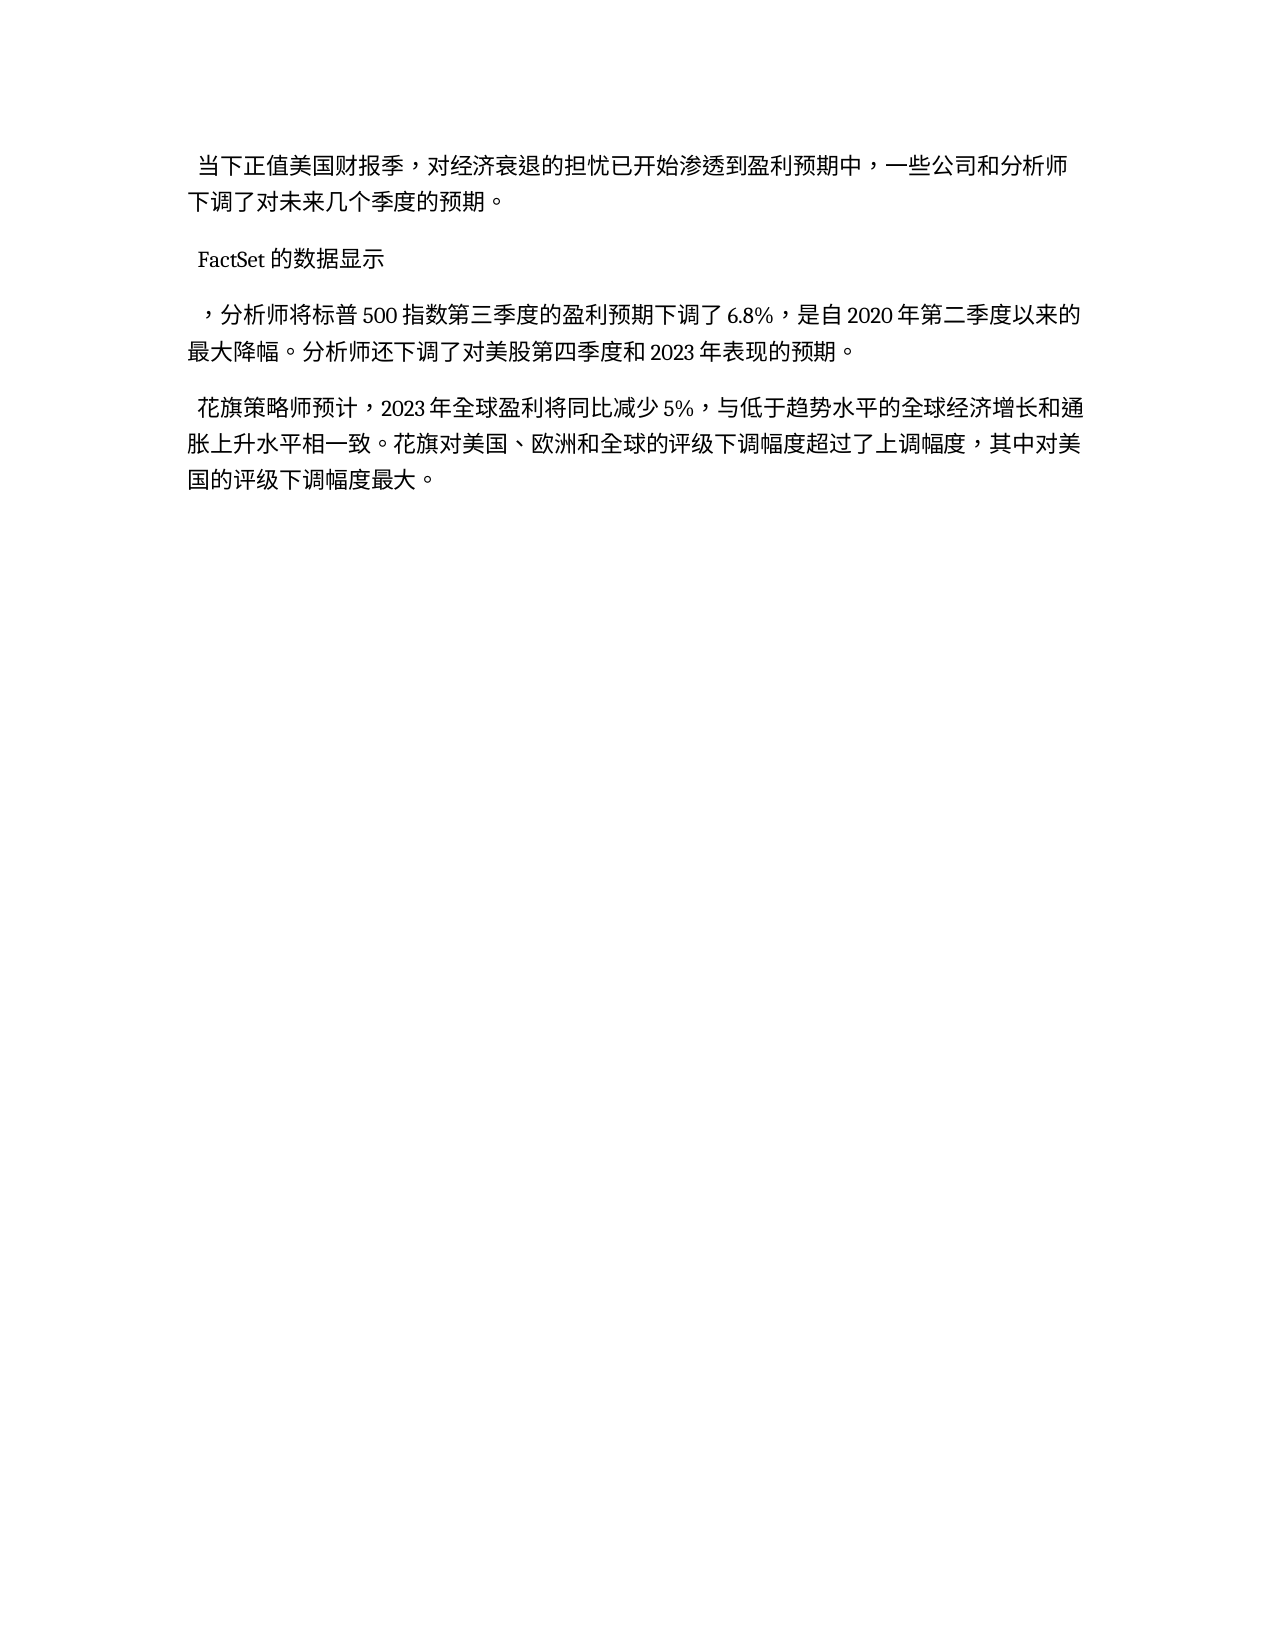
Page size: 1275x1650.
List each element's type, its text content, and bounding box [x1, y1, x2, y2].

text FactSet 的数据显示 [187, 243, 1087, 274]
text 当下正值美国财报季，对经济衰退的担忧已开始渗透到盈利预期中，一些公司和分析师下调了对未来几个季度的预期。 [187, 150, 1087, 217]
text ，分析师将标普500指数第三季度的盈利预期下调了6.8%，是自2020年第二季度以来的最大降幅。分析师还下调了对美股第四季度和2023年表现的预期。 [187, 299, 1087, 367]
text 花旗策略师预计，2023年全球盈利将同比减少5%，与低于趋势水平的全球经济增长和通胀上升水平相一致。花旗对美国、欧洲和全球的评级下调幅度超过了上调幅度，其中对美国的评级下调幅度最大。 [187, 392, 1087, 495]
